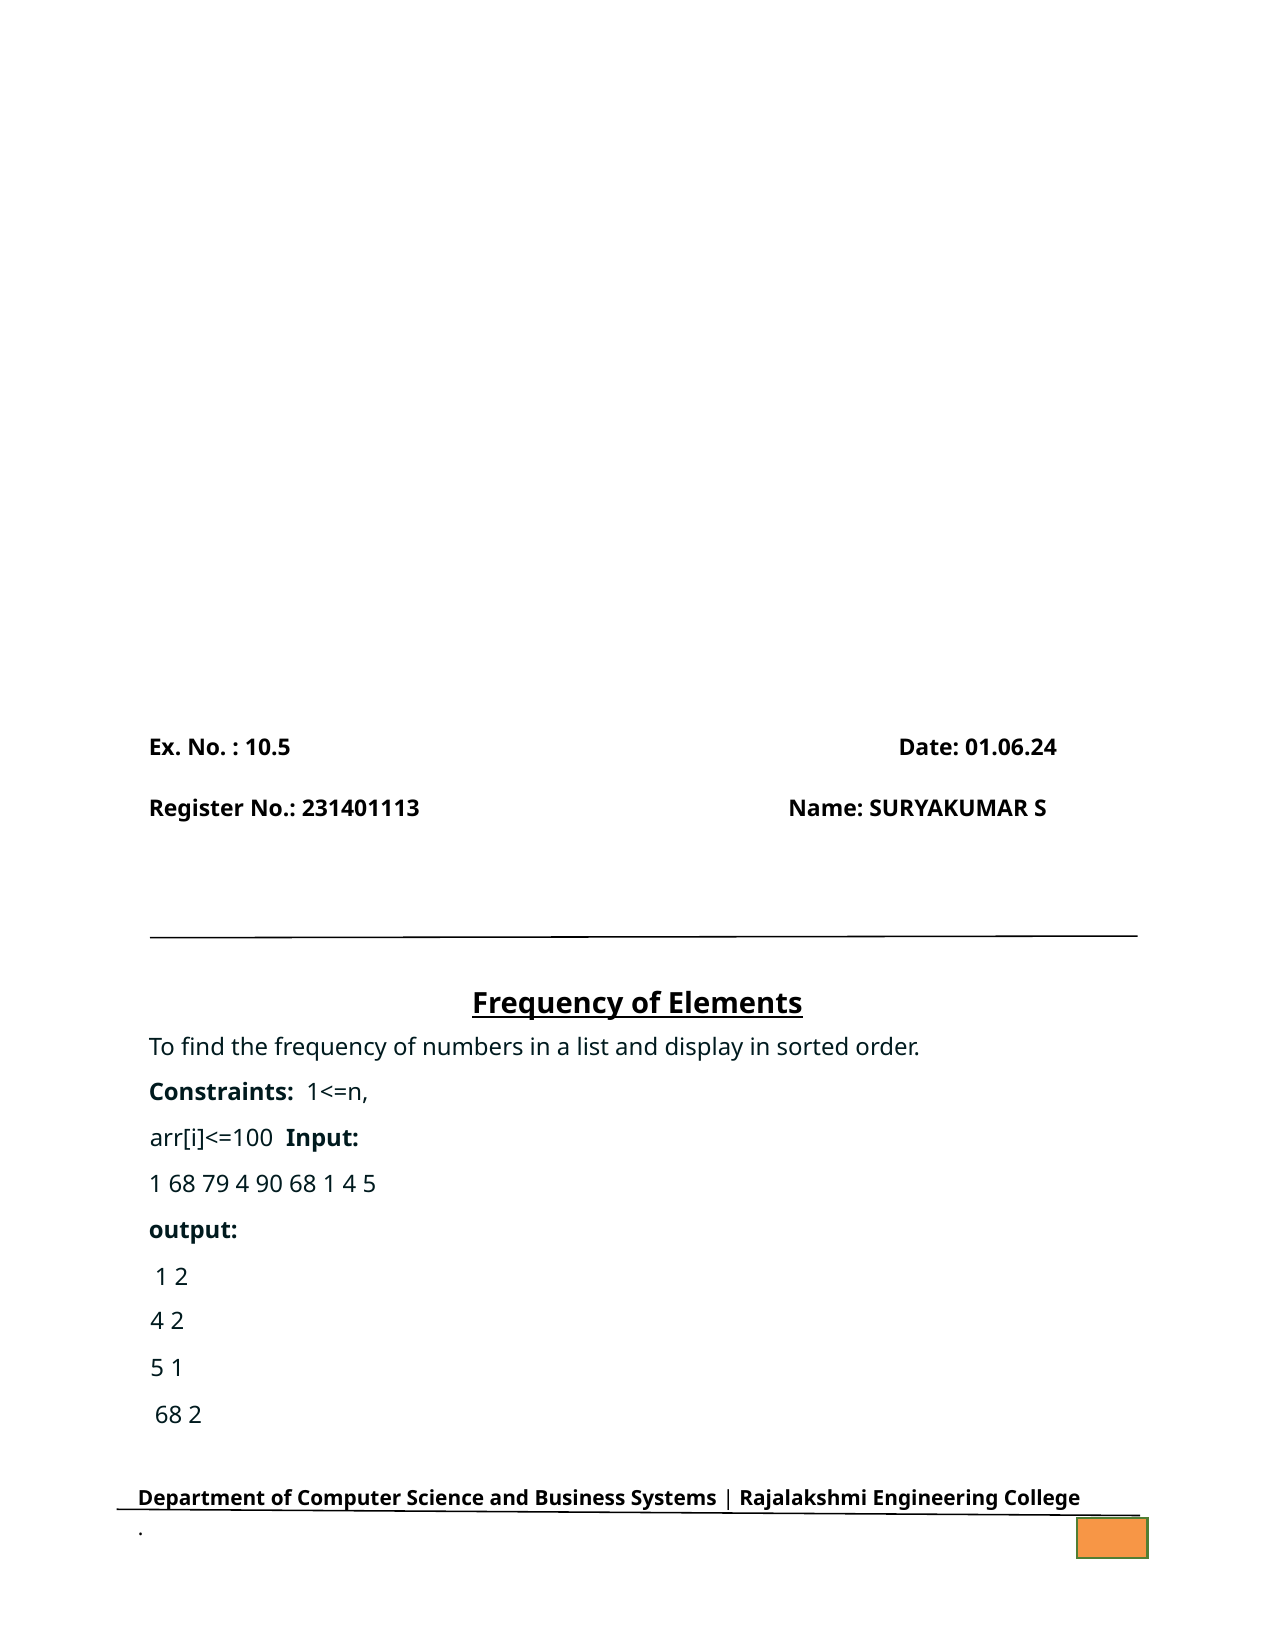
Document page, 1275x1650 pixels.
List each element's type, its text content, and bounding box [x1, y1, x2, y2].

subtitle Frequency of Elements [150, 983, 1124, 1022]
text 1 2 [148, 1259, 1132, 1292]
text Register No.: 231401113 Name: SURYAKUMAR S [148, 792, 1132, 823]
text 68 2 [148, 1398, 1132, 1430]
text output: [148, 1213, 481, 1246]
text To find the frequency of numbers in a list and display in sorted order. [148, 1030, 1132, 1062]
text 1 68 79 4 90 68 1 4 5 [148, 1167, 481, 1199]
text Constraints: 1<=n, arr[i]<=100 Input: [148, 1074, 381, 1153]
list 2 [150, 1304, 210, 1337]
text Ex. No. : 10.5 Date: 01.06.24 [148, 731, 1132, 762]
list 1 [150, 1351, 210, 1383]
